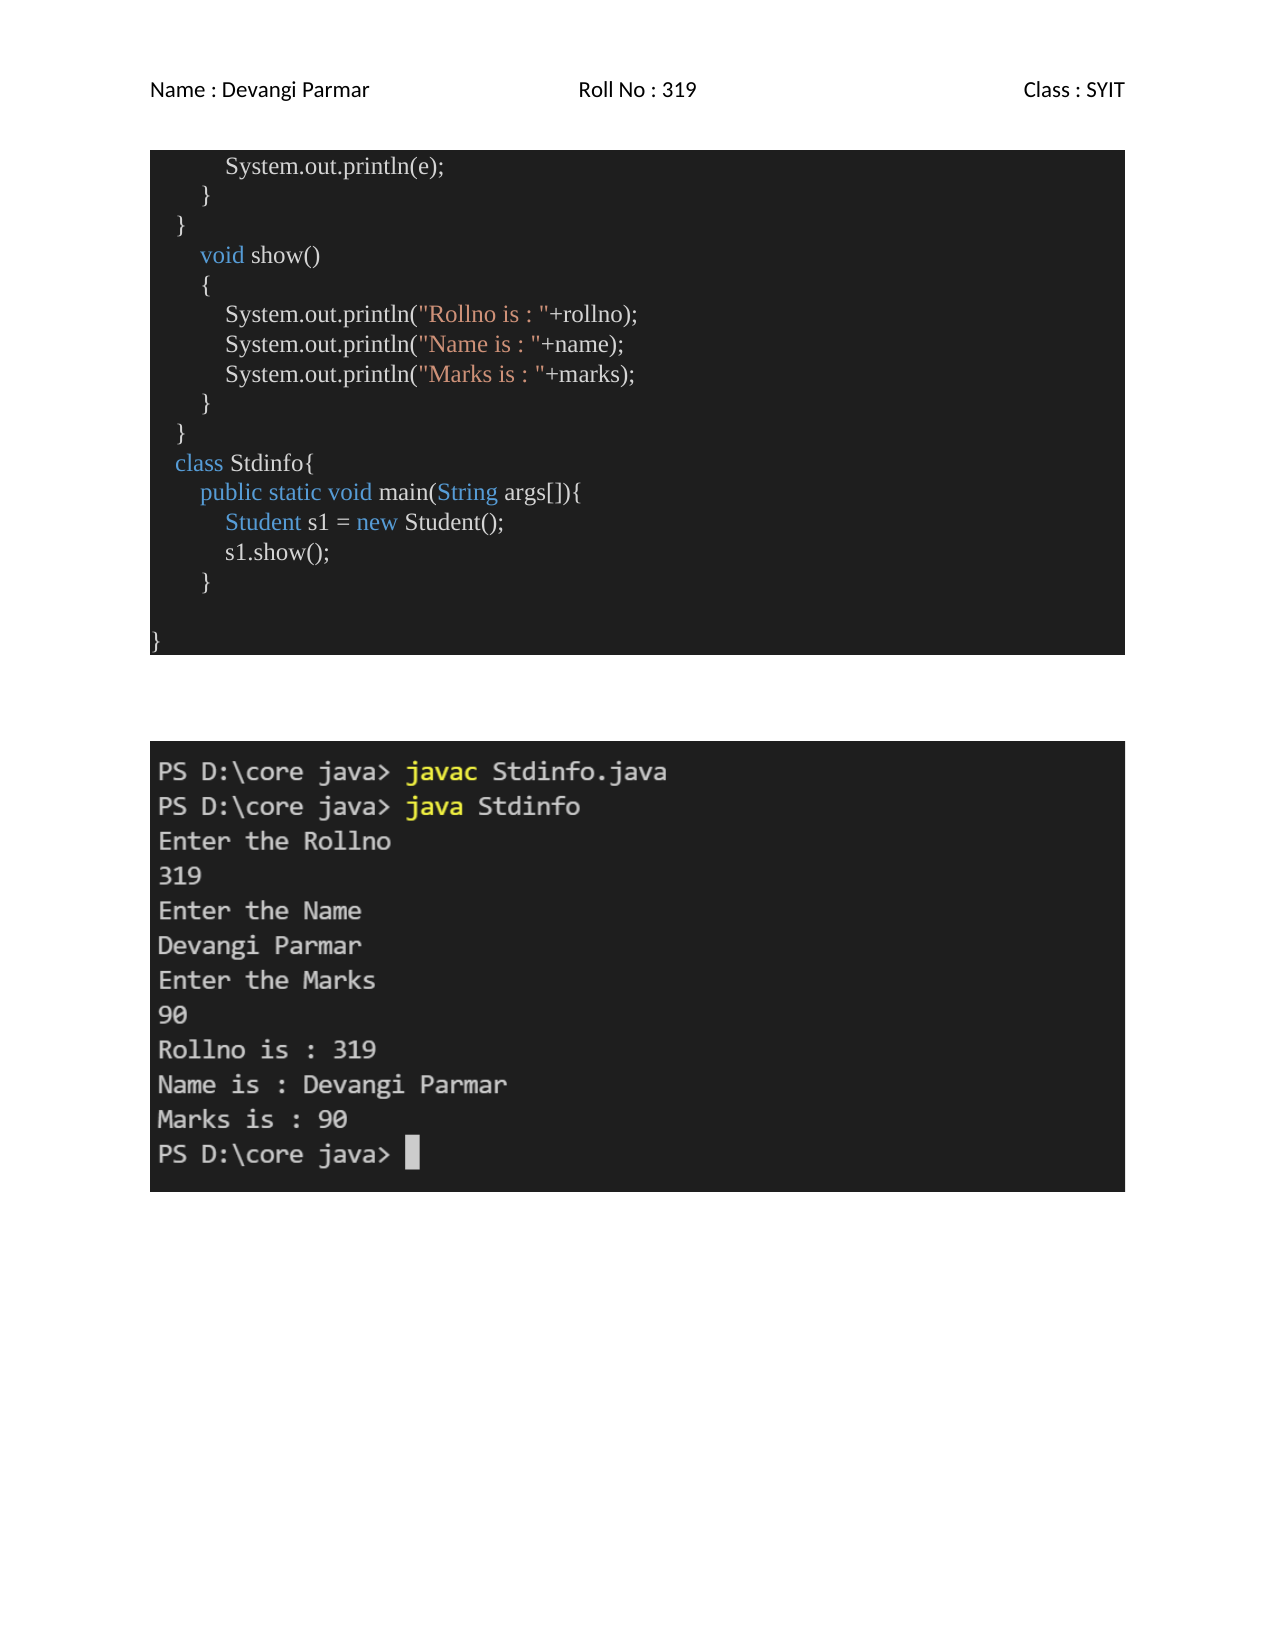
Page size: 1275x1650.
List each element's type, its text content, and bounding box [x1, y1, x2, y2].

picture [150, 741, 1125, 1192]
text System.out.println("Rollno is : "+rollno); [150, 298, 1125, 328]
text System.out.println("Name is : "+name); [150, 328, 1125, 358]
text public static void main(String args[]){ [150, 477, 1125, 506]
text } [150, 180, 1125, 209]
text System.out.println("Marks is : "+marks); [150, 358, 1125, 387]
text s1.show(); [150, 536, 1125, 566]
text } [150, 387, 1125, 417]
text System.out.println(e); [150, 150, 1125, 180]
text } [150, 625, 1125, 655]
text class Stdinfo{ [150, 447, 1125, 477]
text Student s1 = new Student(); [150, 506, 1125, 536]
text } [150, 566, 1125, 595]
text void show() [150, 239, 1125, 269]
text { [150, 269, 1125, 298]
text } [150, 209, 1125, 239]
text } [150, 417, 1125, 447]
